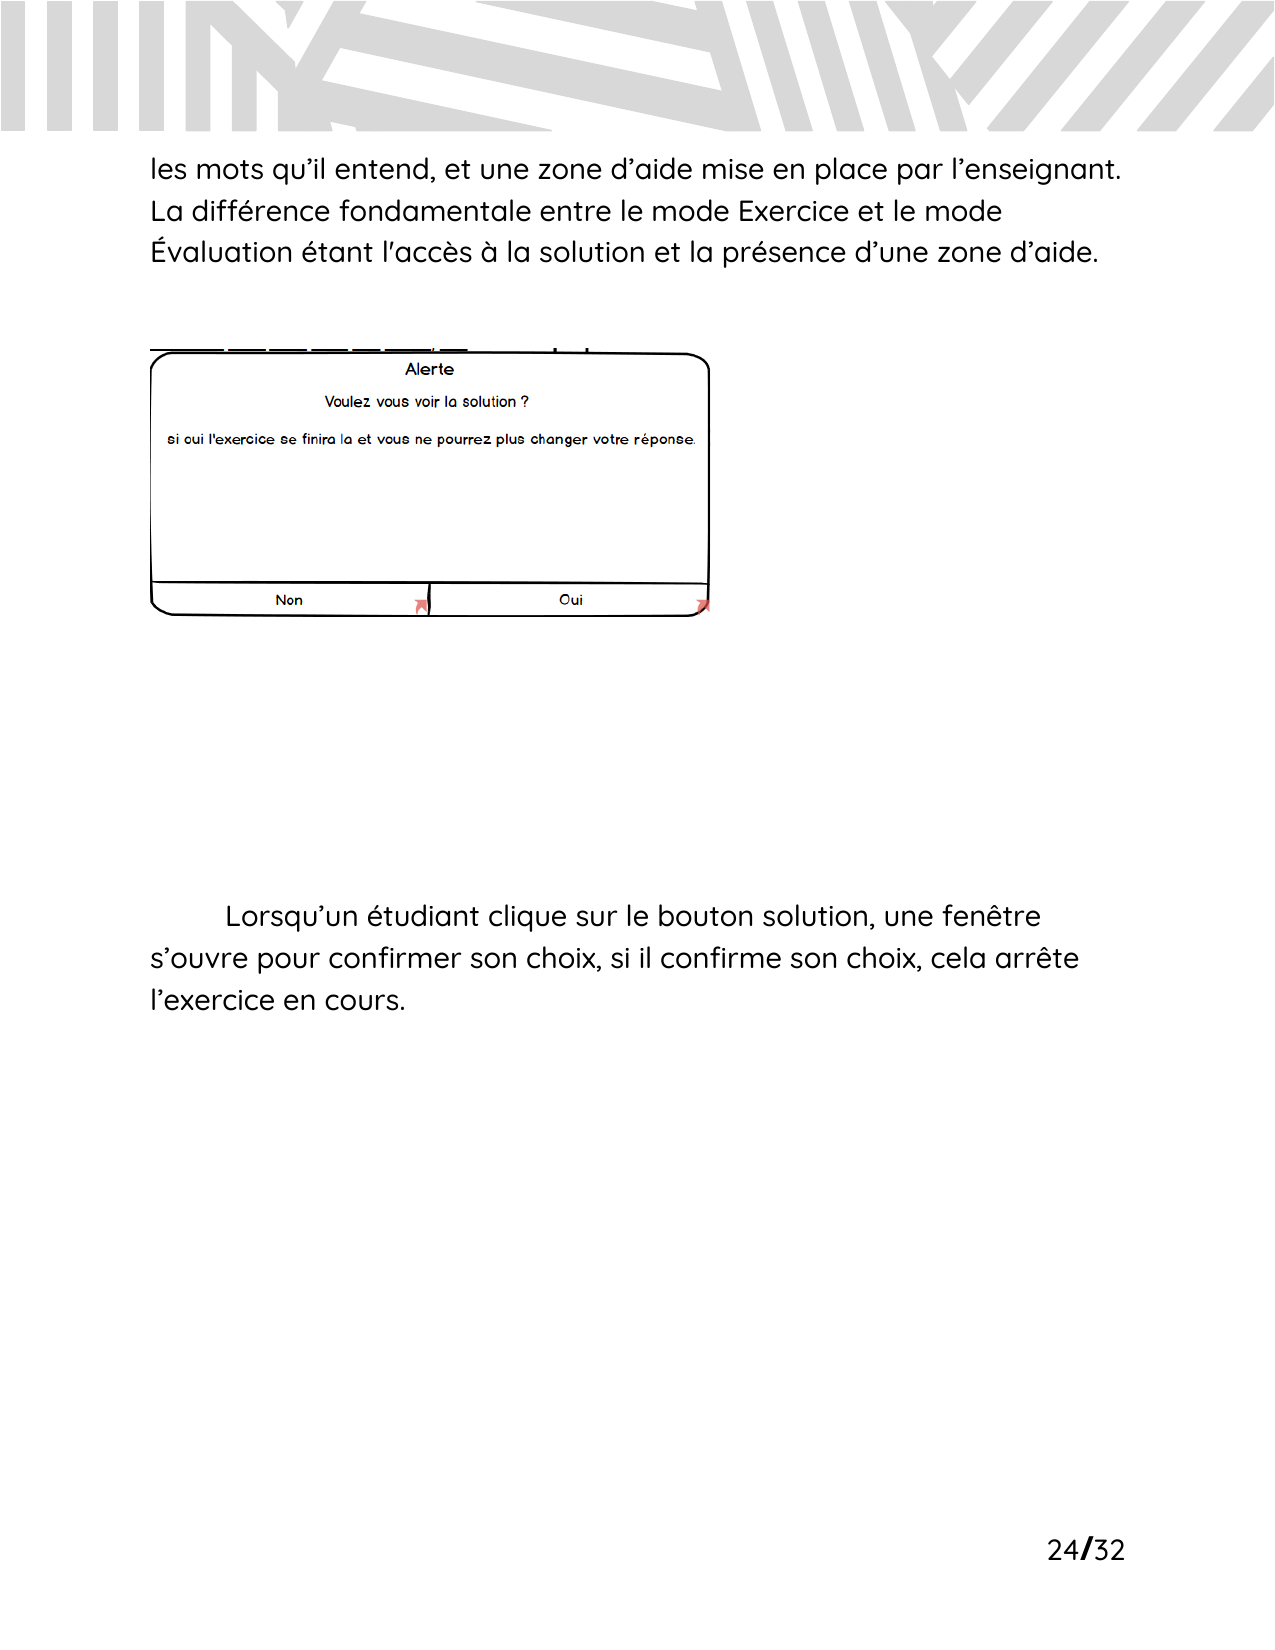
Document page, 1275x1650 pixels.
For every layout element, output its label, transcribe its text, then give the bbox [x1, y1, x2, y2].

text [150, 150, 1125, 270]
picture [150, 348, 711, 617]
text Lorsqu’un étudiant clique sur le bouton solution, une fenêtre s’ouvre pour confirmer son choix, si il confirme son choix, cela arrête l’exercice en cours. [150, 898, 1125, 1018]
